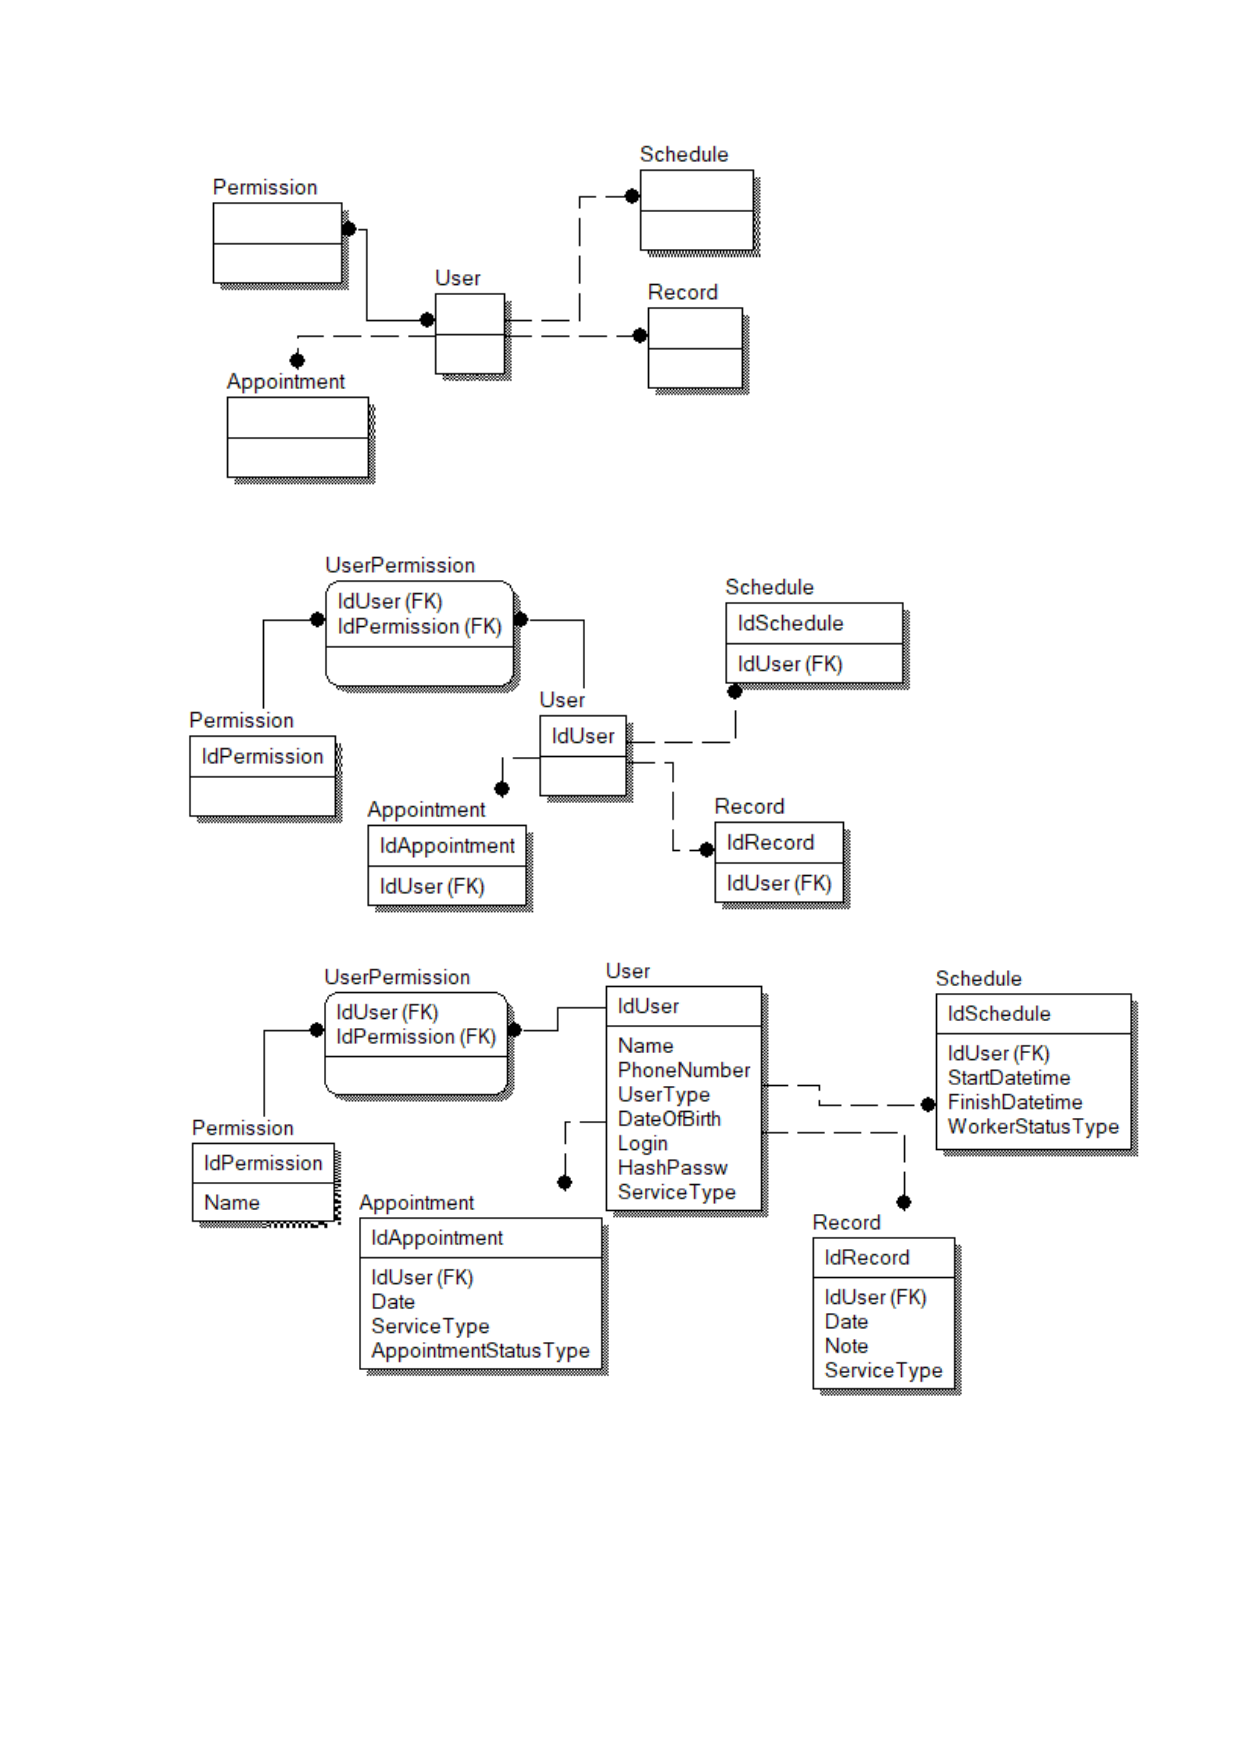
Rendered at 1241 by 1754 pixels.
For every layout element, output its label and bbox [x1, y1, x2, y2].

picture [177, 118, 792, 519]
picture [177, 543, 943, 933]
picture [177, 957, 1152, 1402]
